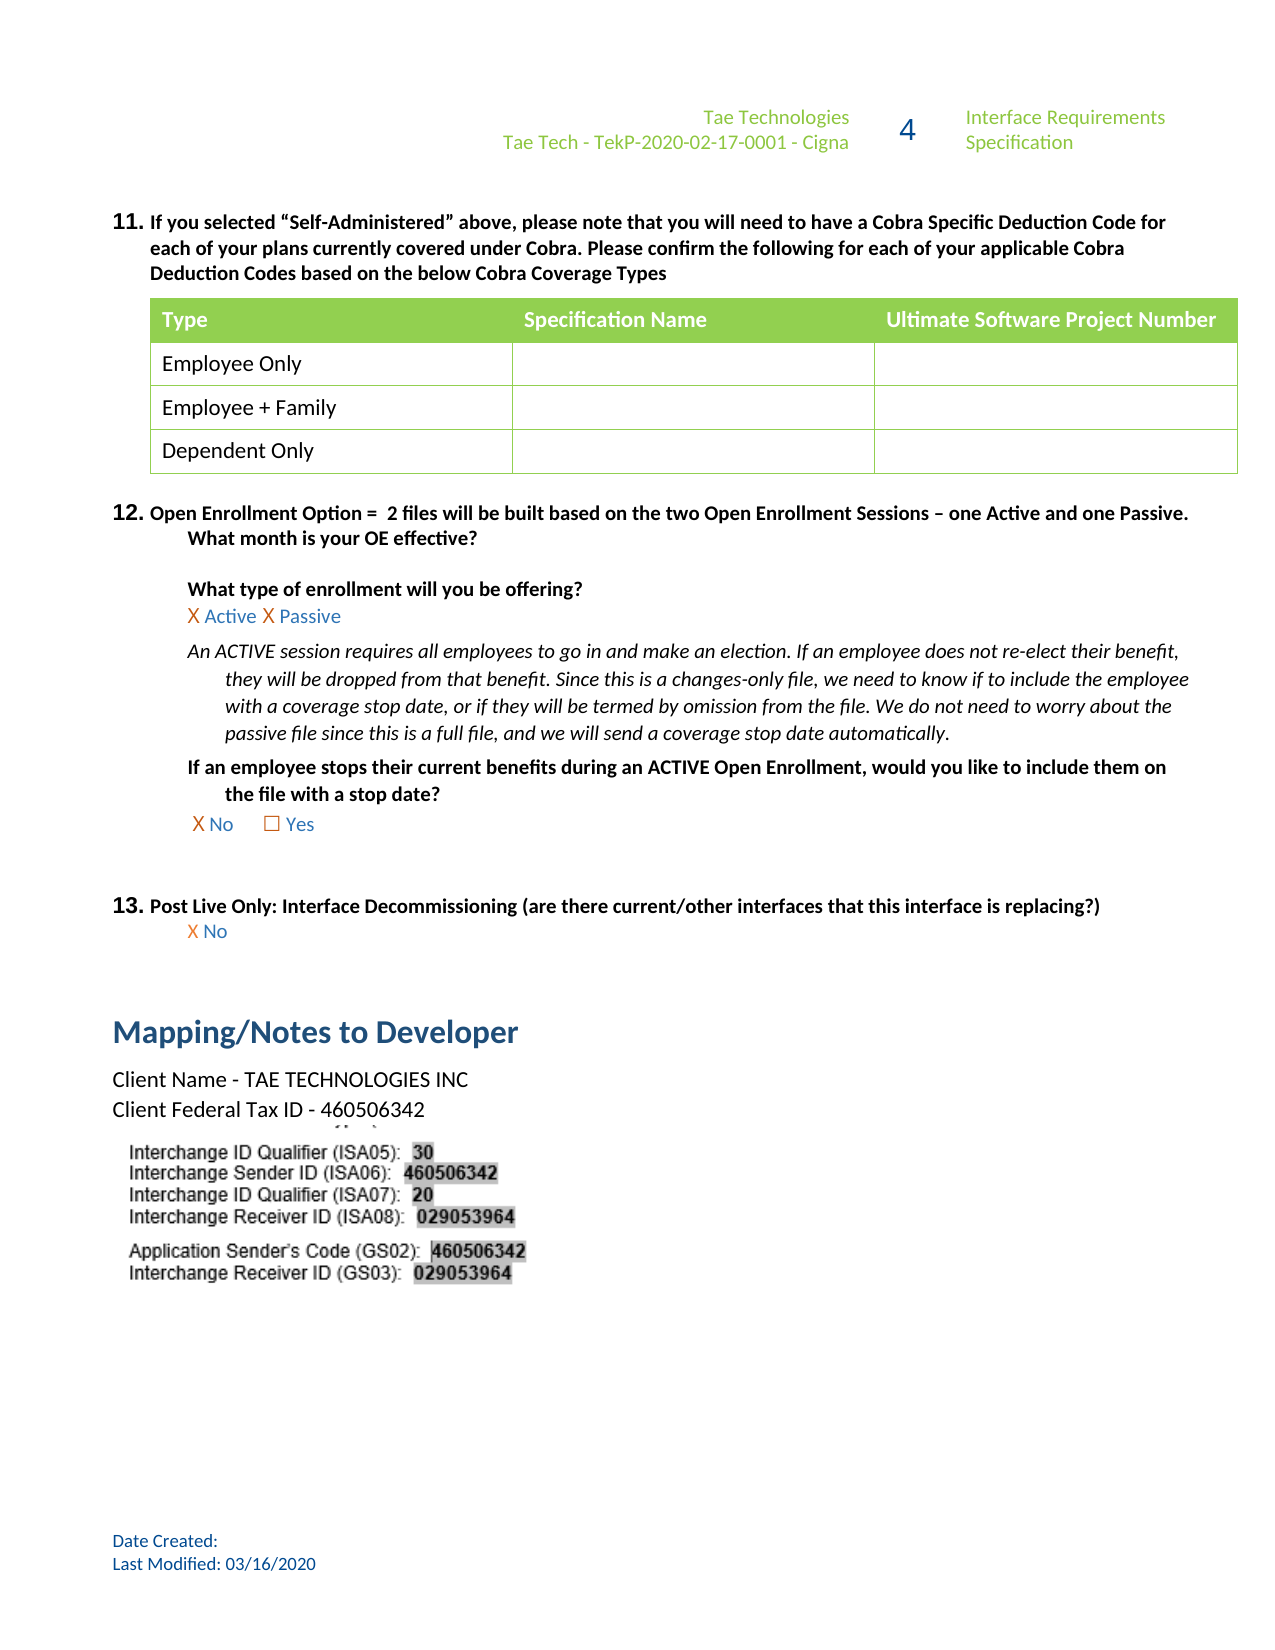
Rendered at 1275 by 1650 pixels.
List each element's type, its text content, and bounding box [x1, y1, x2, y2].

text Active Passive [187, 602, 1200, 630]
text An ACTIVE session requires all employees to go in and make an election. If an employee does not re-elect their benefit, they will be dropped from that benefit. Since this is a changes-only file, we need to know if to include the employee with a coverage stop date, or if they will be termed by omission from the file. We do not need to worry about the passive file since this is a full file, and we will send a coverage stop date automatically. [187, 638, 1200, 746]
table_header Ultimate Software Project Number [875, 299, 1237, 342]
picture [112, 1125, 658, 1294]
text Client Federal Tax ID - 460506342 [112, 1095, 1200, 1123]
table_cell Employee Only [151, 343, 512, 385]
text What month is your OE effective? [187, 525, 1200, 551]
table_cell [513, 343, 874, 385]
table_cell [875, 430, 1237, 473]
text If an employee stops their current benefits during an ACTIVE Open Enrollment, would you like to include them on the file with a stop date? [187, 754, 1200, 807]
table_cell [875, 343, 1237, 385]
table_header Type [151, 299, 512, 342]
text X No Yes [187, 809, 1200, 837]
table_cell Dependent Only [151, 430, 512, 473]
table_cell [513, 386, 874, 429]
text Client Name - TAE TECHNOLOGIES INC [112, 1065, 1200, 1093]
list Post Live Only: Interface Decommissioning (are there current/other interfaces that this interface is replacing?) [112, 892, 1200, 919]
table_cell [875, 386, 1237, 429]
list If you selected “Self-Administered” above, please note that you will need to have a Cobra Specific Deduction Code for each of your plans currently covered under Cobra. Please confirm the following for each of your applicable Cobra Deduction Codes based on the below Cobra Coverage Types [112, 208, 1200, 286]
text X No [187, 919, 1200, 944]
table_cell Employee + Family [151, 386, 512, 429]
list Open Enrollment Option = 2 files will be built based on the two Open Enrollment Sessions – one Active and one Passive. [112, 499, 1200, 525]
text What type of enrollment will you be offering? [187, 576, 1200, 602]
table_header Specification Name [513, 299, 874, 342]
table_cell [513, 430, 874, 473]
subtitle Mapping/Notes to Developer [112, 1011, 1200, 1052]
